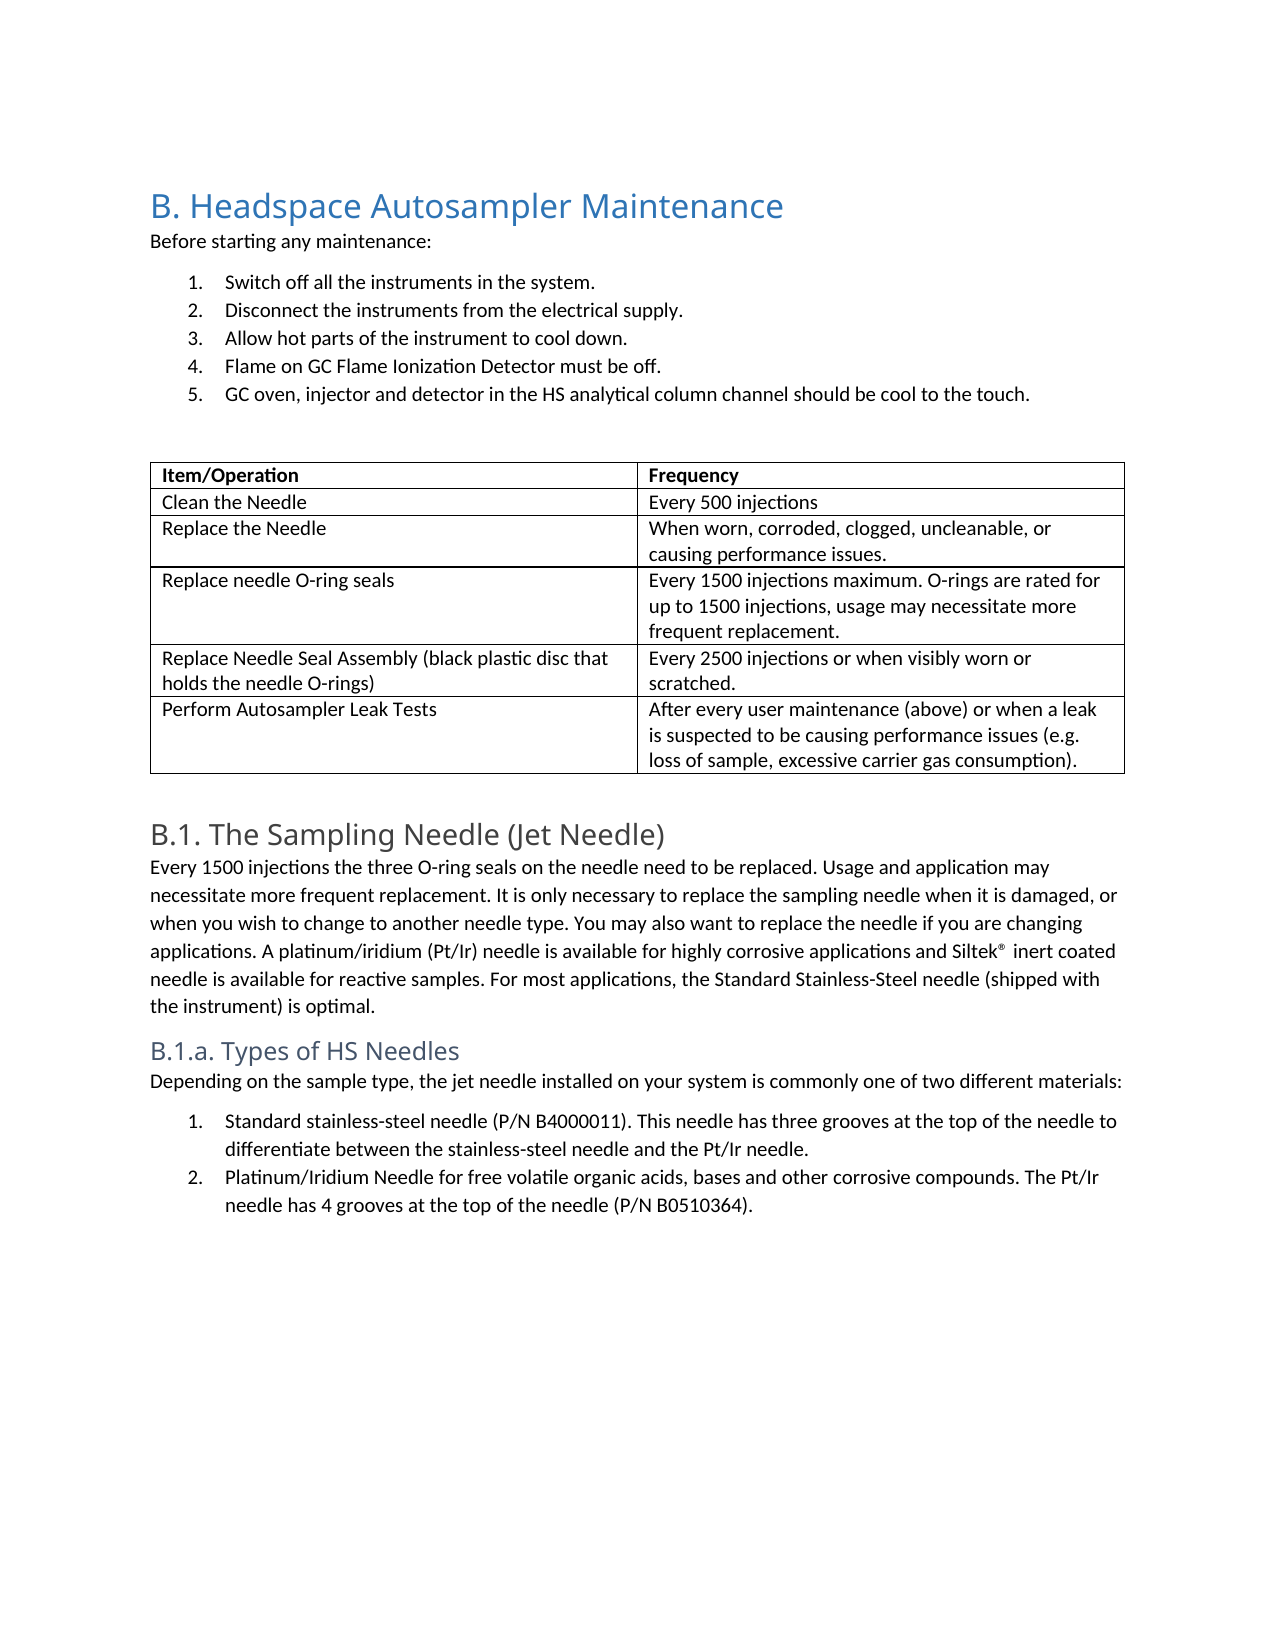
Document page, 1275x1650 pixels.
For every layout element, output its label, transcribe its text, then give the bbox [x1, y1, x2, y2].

table_cell After every user maintenance (above) or when a leak is suspected to be causing performance issues (e.g. loss of sample, excessive carrier gas consumption). [638, 697, 1124, 773]
list Flame on GC Flame Ionization Detector must be off. [187, 353, 1125, 378]
text Every 1500 injections the three O-ring seals on the needle need to be replaced. Usage and application may necessitate more frequent replacement. It is only necessary to replace the sampling needle when it is damaged, or when you wish to change to another needle type. You may also want to replace the needle if you are changing applications. A platinum/iridium (Pt/Ir) needle is available for highly corrosive applications and Siltek® inert coated needle is available for reactive samples. For most applications, the Standard Stainless-Steel needle (shipped with the instrument) is optimal. [150, 854, 1125, 1019]
table_cell When worn, corroded, clogged, uncleanable, or causing performance issues. [638, 516, 1124, 566]
table_header Frequency [638, 463, 1124, 488]
table_header Item/Operation [151, 463, 637, 488]
list Disconnect the instruments from the electrical supply. [187, 297, 1125, 322]
table_cell Every 1500 injections maximum. O-rings are rated for up to 1500 injections, usage may necessitate more frequent replacement. [638, 568, 1124, 644]
table_cell Replace needle O-ring seals [151, 568, 637, 644]
table_cell Replace Needle Seal Assembly (black plastic disc that holds the needle O-rings) [151, 645, 637, 696]
text Depending on the sample type, the jet needle installed on your system is commonly one of two different materials: [150, 1068, 1125, 1093]
list Allow hot parts of the instrument to cool down. [187, 325, 1125, 350]
list GC oven, injector and detector in the HS analytical column channel should be cool to the touch. [187, 381, 1125, 406]
table_cell Replace the Needle [151, 516, 637, 566]
subtitle B.1.a. Types of HS Needles [150, 1034, 1125, 1068]
text Before starting any maintenance: [150, 229, 1125, 254]
list Platinum/Iridium Needle for free volatile organic acids, bases and other corrosive compounds. The Pt/Ir needle has 4 grooves at the top of the needle (P/N B0510364). [187, 1164, 1125, 1218]
list Switch off all the instruments in the system. [187, 269, 1125, 294]
list Standard stainless-steel needle (P/N B4000011). This needle has three grooves at the top of the needle to differentiate between the stainless-steel needle and the Pt/Ir needle. [187, 1108, 1125, 1162]
table_cell Every 500 injections [638, 489, 1124, 514]
subtitle B.1. The Sampling Needle (Jet Needle) [150, 814, 1125, 854]
table_cell Every 2500 injections or when visibly worn or scratched. [638, 645, 1124, 696]
table_cell Clean the Needle [151, 489, 637, 514]
subtitle B. Headspace Autosampler Maintenance [150, 183, 1125, 229]
table_cell Perform Autosampler Leak Tests [151, 697, 637, 773]
